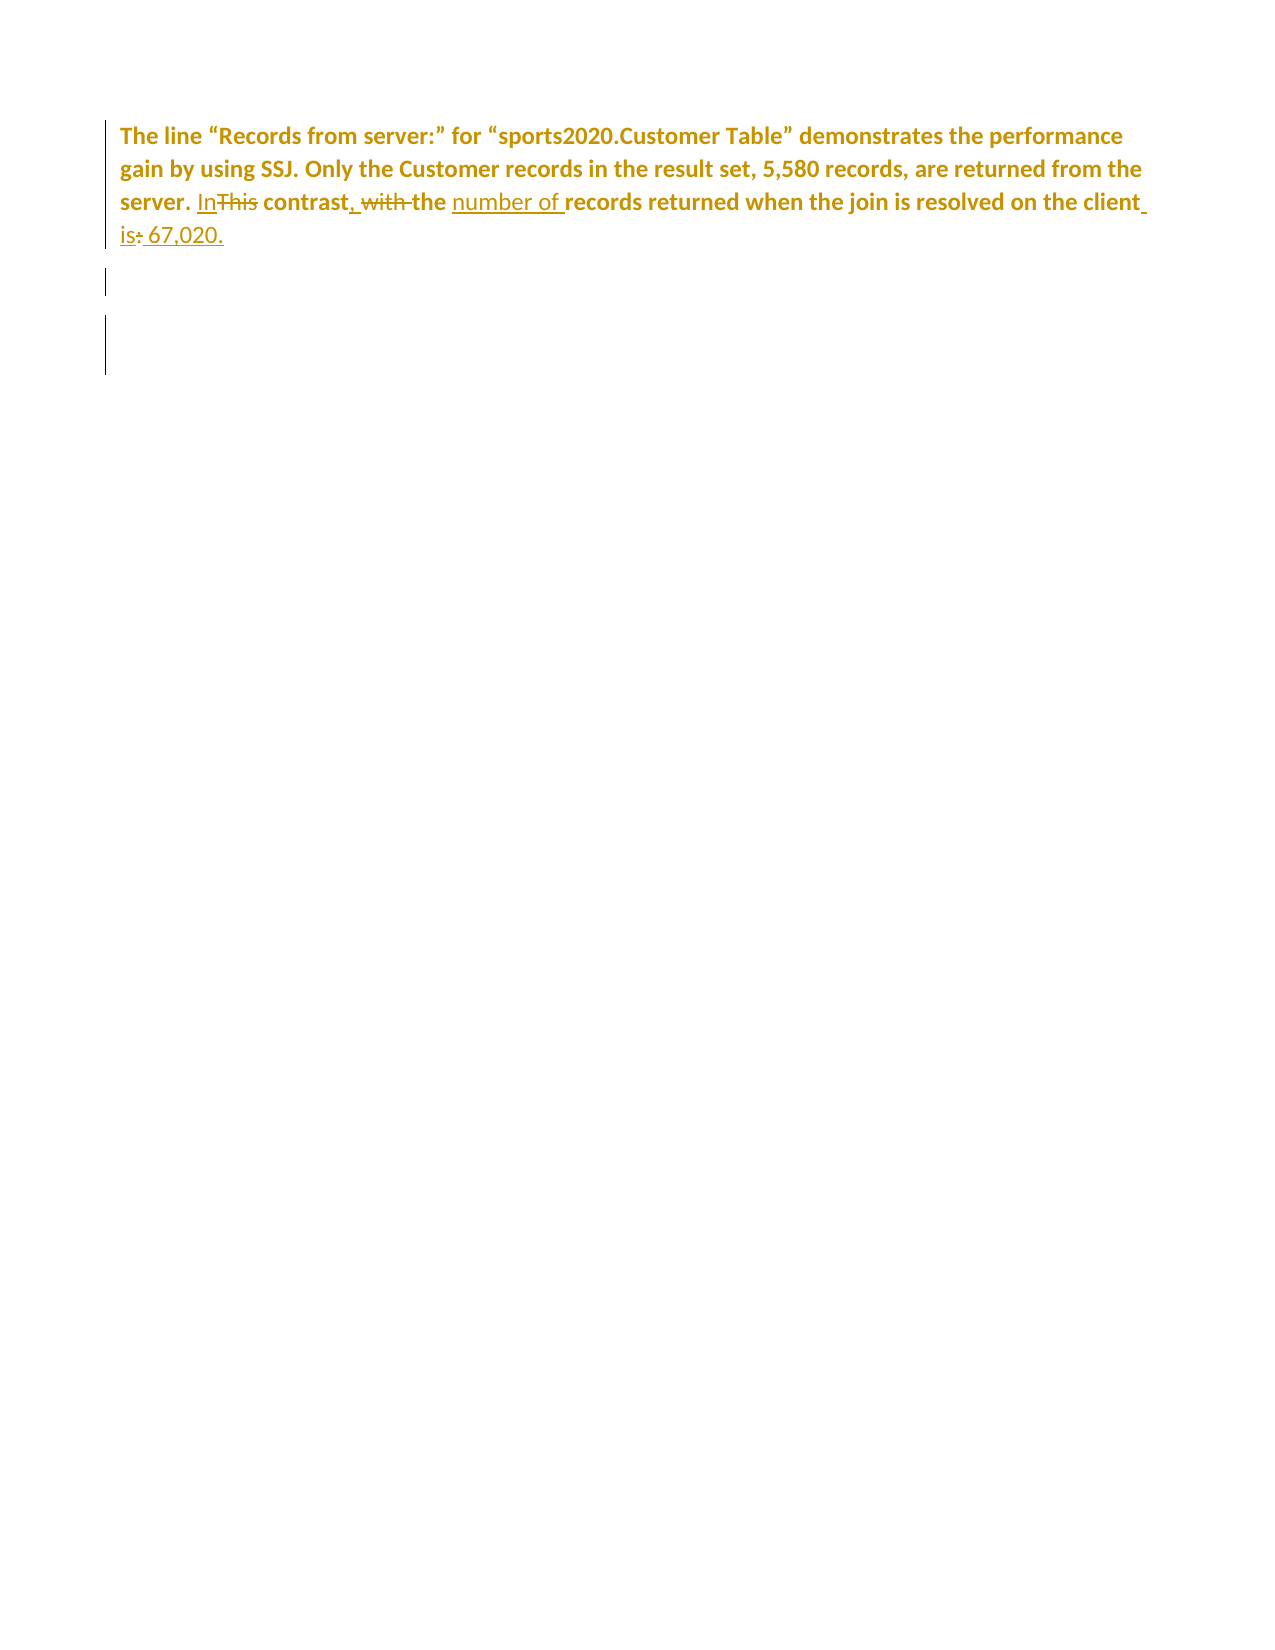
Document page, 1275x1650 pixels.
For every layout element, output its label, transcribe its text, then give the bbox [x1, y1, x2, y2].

text The line “Records from server:” for “sports2020.Customer Table” demonstrates the performance gain by using SSJ. Only the Customer records in the result set, 5,580 records, are returned from the server. contrastthe records returned when the join is resolved on the client [120, 120, 1155, 249]
